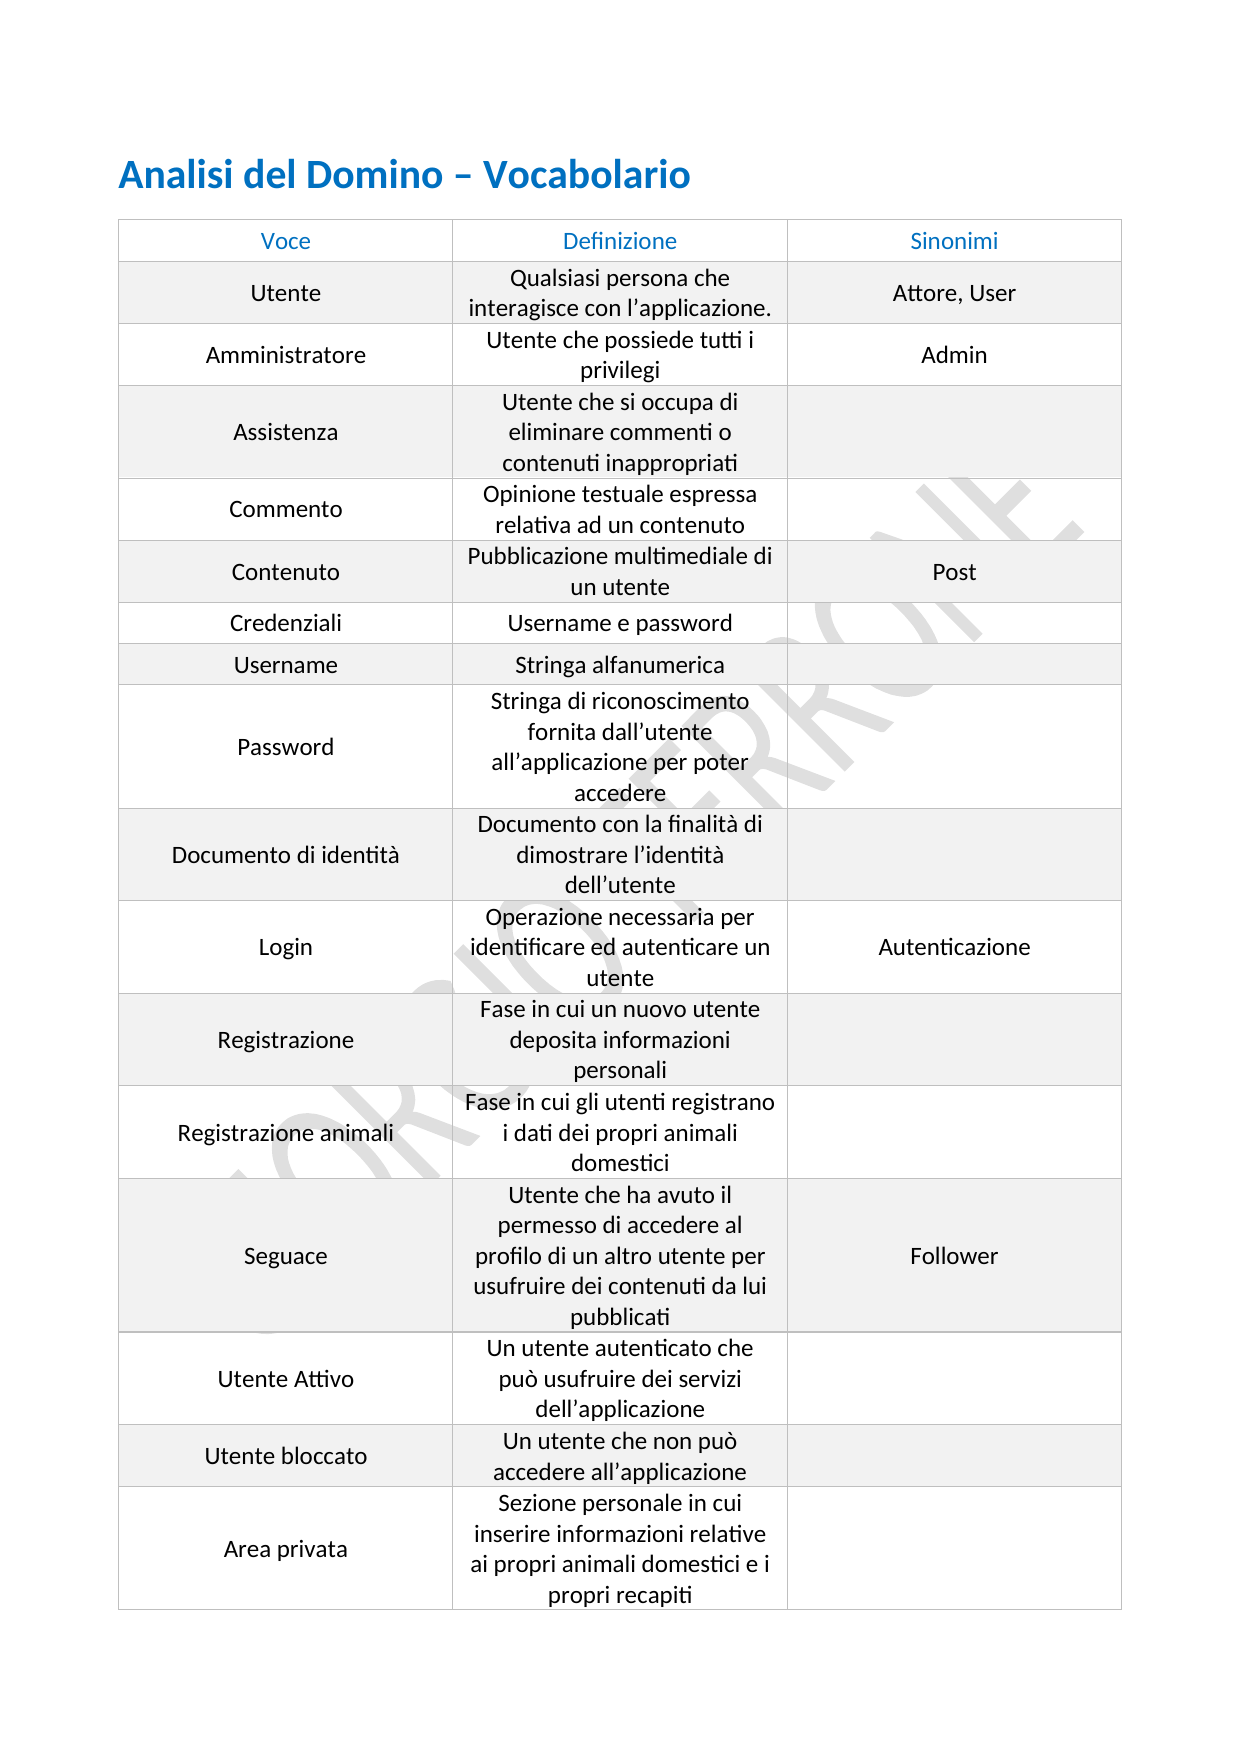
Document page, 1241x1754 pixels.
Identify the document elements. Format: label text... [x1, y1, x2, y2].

table_cell Contenuto [119, 541, 452, 602]
table_cell Un utente autenticato che può usufruire dei servizi dell’applicazione [453, 1333, 787, 1424]
table_cell Registrazione animali [119, 1086, 452, 1178]
table_cell Seguace [119, 1179, 452, 1331]
table_cell [788, 479, 1121, 539]
table_cell [788, 644, 1121, 684]
table_cell Autenticazione [788, 901, 1121, 993]
table_cell Post [788, 541, 1121, 602]
table_cell Amministratore [119, 324, 452, 385]
table_cell Login [119, 901, 452, 993]
table_cell Password [119, 685, 452, 807]
table_cell Fase in cui gli utenti registrano i dati dei propri animali domestici [453, 1086, 787, 1178]
table_cell Documento con la finalità di dimostrare l’identità dell’utente [453, 809, 787, 900]
table_cell Pubblicazione multimediale di un utente [453, 541, 787, 602]
table_header Voce [119, 220, 452, 261]
table_cell Username [119, 644, 452, 684]
table_cell Username e password [453, 603, 787, 643]
table_cell [788, 809, 1121, 900]
table_cell Utente che ha avuto il permesso di accedere al profilo di un altro utente per usufruire dei contenuti da lui pubblicati [453, 1179, 787, 1331]
table_cell [788, 994, 1121, 1085]
table_cell Stringa di riconoscimento fornita dall’utente all’applicazione per poter accedere [453, 685, 787, 807]
table_cell [788, 386, 1121, 477]
table_header Sinonimi [788, 220, 1121, 261]
table_cell [788, 1086, 1121, 1178]
table_cell Commento [119, 479, 452, 539]
table_cell Utente bloccato [119, 1425, 452, 1486]
table_cell Utente che possiede tutti i privilegi [453, 324, 787, 385]
table_cell Qualsiasi persona che interagisce con l’applicazione. [453, 262, 787, 323]
table_cell Sezione personale in cui inserire informazioni relative ai propri animali domestici e i propri recapiti [453, 1487, 787, 1609]
table_cell Un utente che non può accedere all’applicazione [453, 1425, 787, 1486]
table_cell [788, 603, 1121, 643]
table_cell Opinione testuale espressa relativa ad un contenuto [453, 479, 787, 539]
table_cell [788, 1487, 1121, 1609]
table_header Definizione [453, 220, 787, 261]
table_cell [788, 1425, 1121, 1486]
table_cell Documento di identità [119, 809, 452, 900]
table_cell Utente Attivo [119, 1333, 452, 1424]
table_cell Area privata [119, 1487, 452, 1609]
table_cell Utente [119, 262, 452, 323]
table_cell Fase in cui un nuovo utente deposita informazioni personali [453, 994, 787, 1085]
table_cell [788, 685, 1121, 807]
table_cell Admin [788, 324, 1121, 385]
table_cell Operazione necessaria per identificare ed autenticare un utente [453, 901, 787, 993]
table_cell Credenziali [119, 603, 452, 643]
table_cell Registrazione [119, 994, 452, 1085]
table_cell Assistenza [119, 386, 452, 477]
text Analisi del Domino – Vocabolario [118, 148, 1122, 198]
table_cell Utente che si occupa di eliminare commenti o contenuti inappropriati [453, 386, 787, 477]
table_cell Attore, User [788, 262, 1121, 323]
table_cell [788, 1333, 1121, 1424]
table_cell Follower [788, 1179, 1121, 1331]
table_cell Stringa alfanumerica [453, 644, 787, 684]
